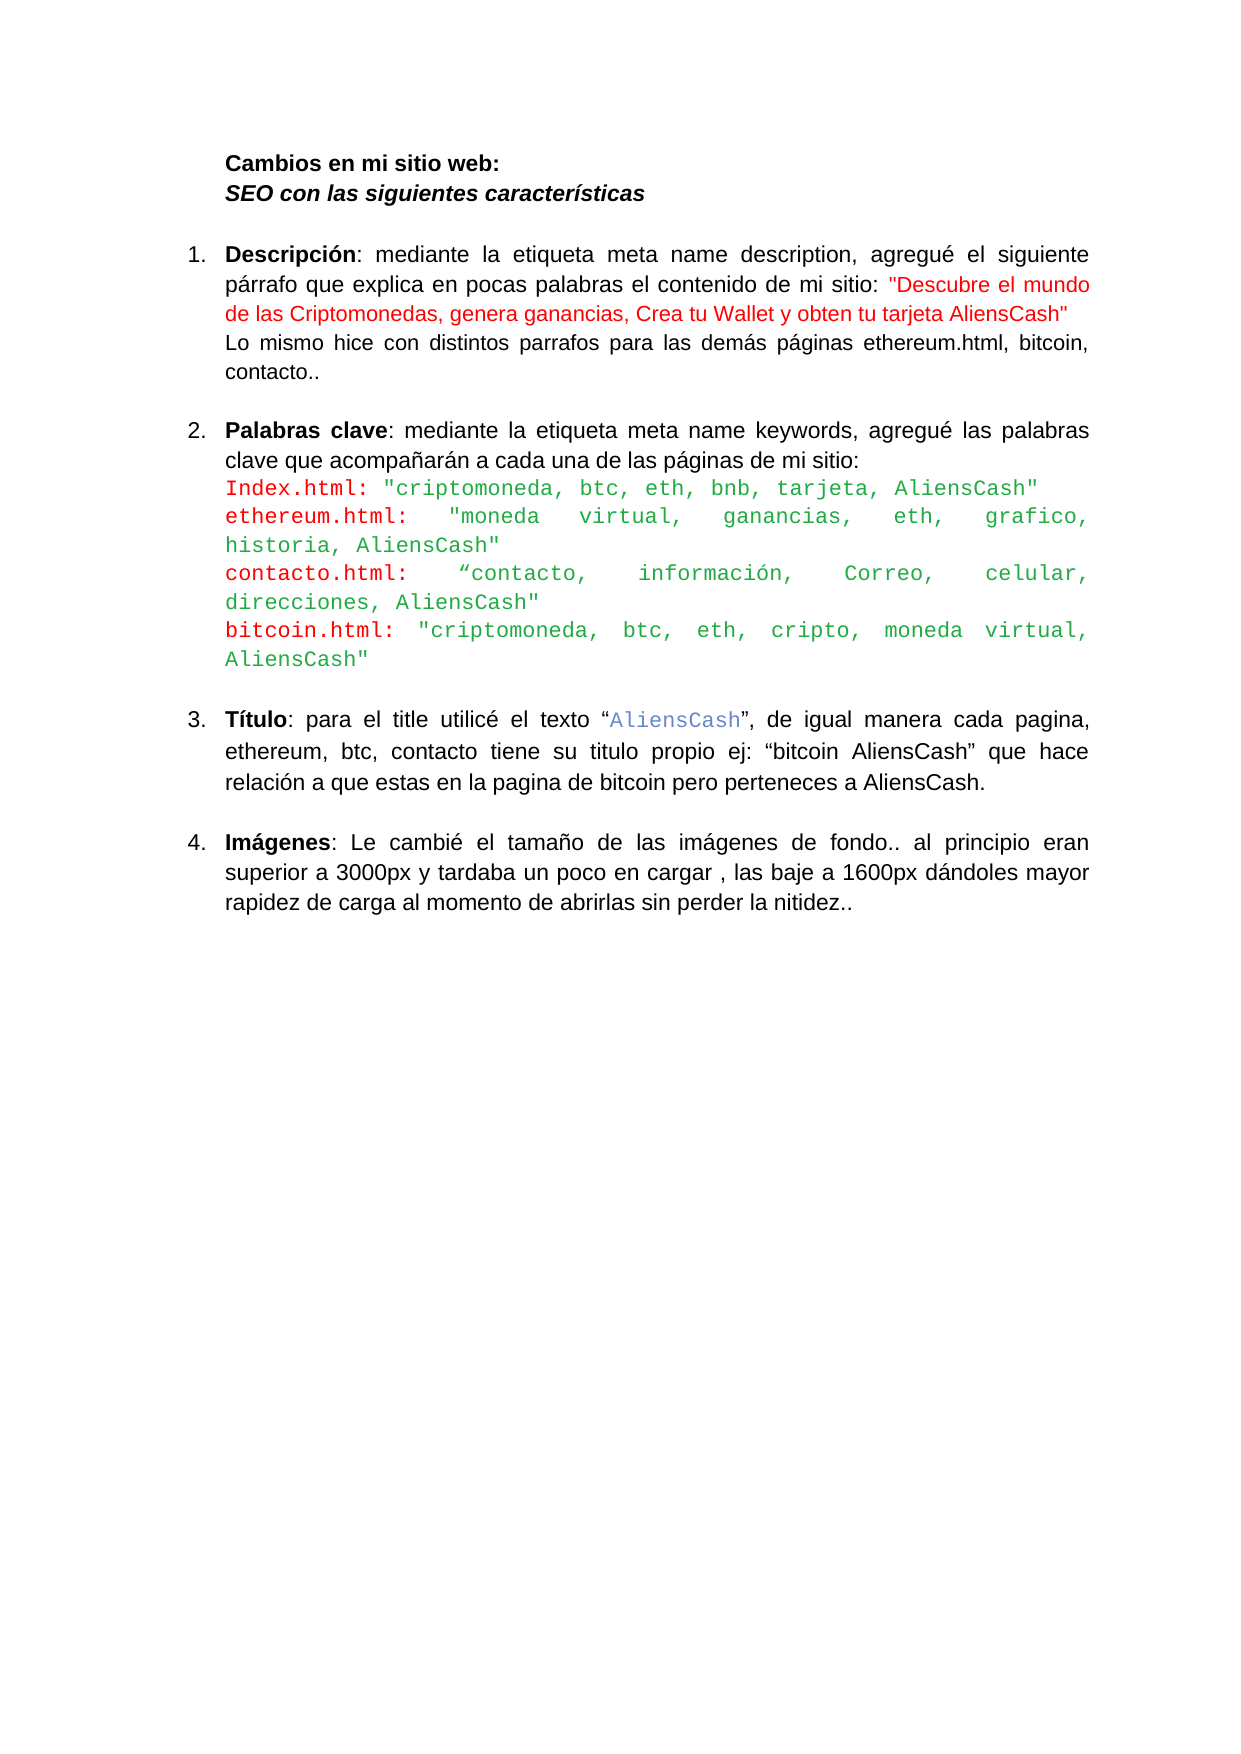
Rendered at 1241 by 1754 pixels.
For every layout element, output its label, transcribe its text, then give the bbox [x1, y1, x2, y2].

text Index.html: "criptomoneda, btc, eth, bnb, tarjeta, AliensCash" [225, 477, 1090, 502]
text Cambios en mi sitio web: [225, 150, 1090, 176]
text ethereum.html: "moneda virtual, ganancias, eth, grafico, historia, AliensCash" [225, 506, 1090, 559]
list Título: para el title utilicé el texto “AliensCash”, de igual manera cada pagina, ethereum, btc, contacto tiene su titulo propio ej: “bitcoin AliensCash” que hace relación a que estas en la pagina de bitcoin pero perteneces a AliensCash. [187, 706, 1090, 795]
text bitcoin.html: "criptomoneda, btc, eth, cripto, moneda virtual, AliensCash" [225, 619, 1090, 673]
list Descripción: mediante la etiqueta meta name description, agregué el siguiente párrafo que explica en pocas palabras el contenido de mi sitio: "Descubre el mundo de las Criptomonedas, genera ganancias, Crea tu Wallet y obten tu tarjeta AliensCash" [187, 241, 1090, 326]
list Imágenes: Le cambié el tamaño de las imágenes de fondo.. al principio eran superior a 3000px y tardaba un poco en cargar , las baje a 1600px dándoles mayor rapidez de carga al momento de abrirlas sin perder la nitidez.. [187, 829, 1090, 916]
list Palabras clave: mediante la etiqueta meta name keywords, agregué las palabras clave que acompañarán a cada una de las páginas de mi sitio: [187, 417, 1090, 473]
text Lo mismo hice con distintos parrafos para las demás páginas ethereum.html, bitcoin, contacto.. [225, 330, 1090, 384]
text contacto.html: “contacto, información, Correo, celular, direcciones, AliensCash" [225, 562, 1090, 616]
text SEO con las siguientes características [225, 180, 1090, 207]
